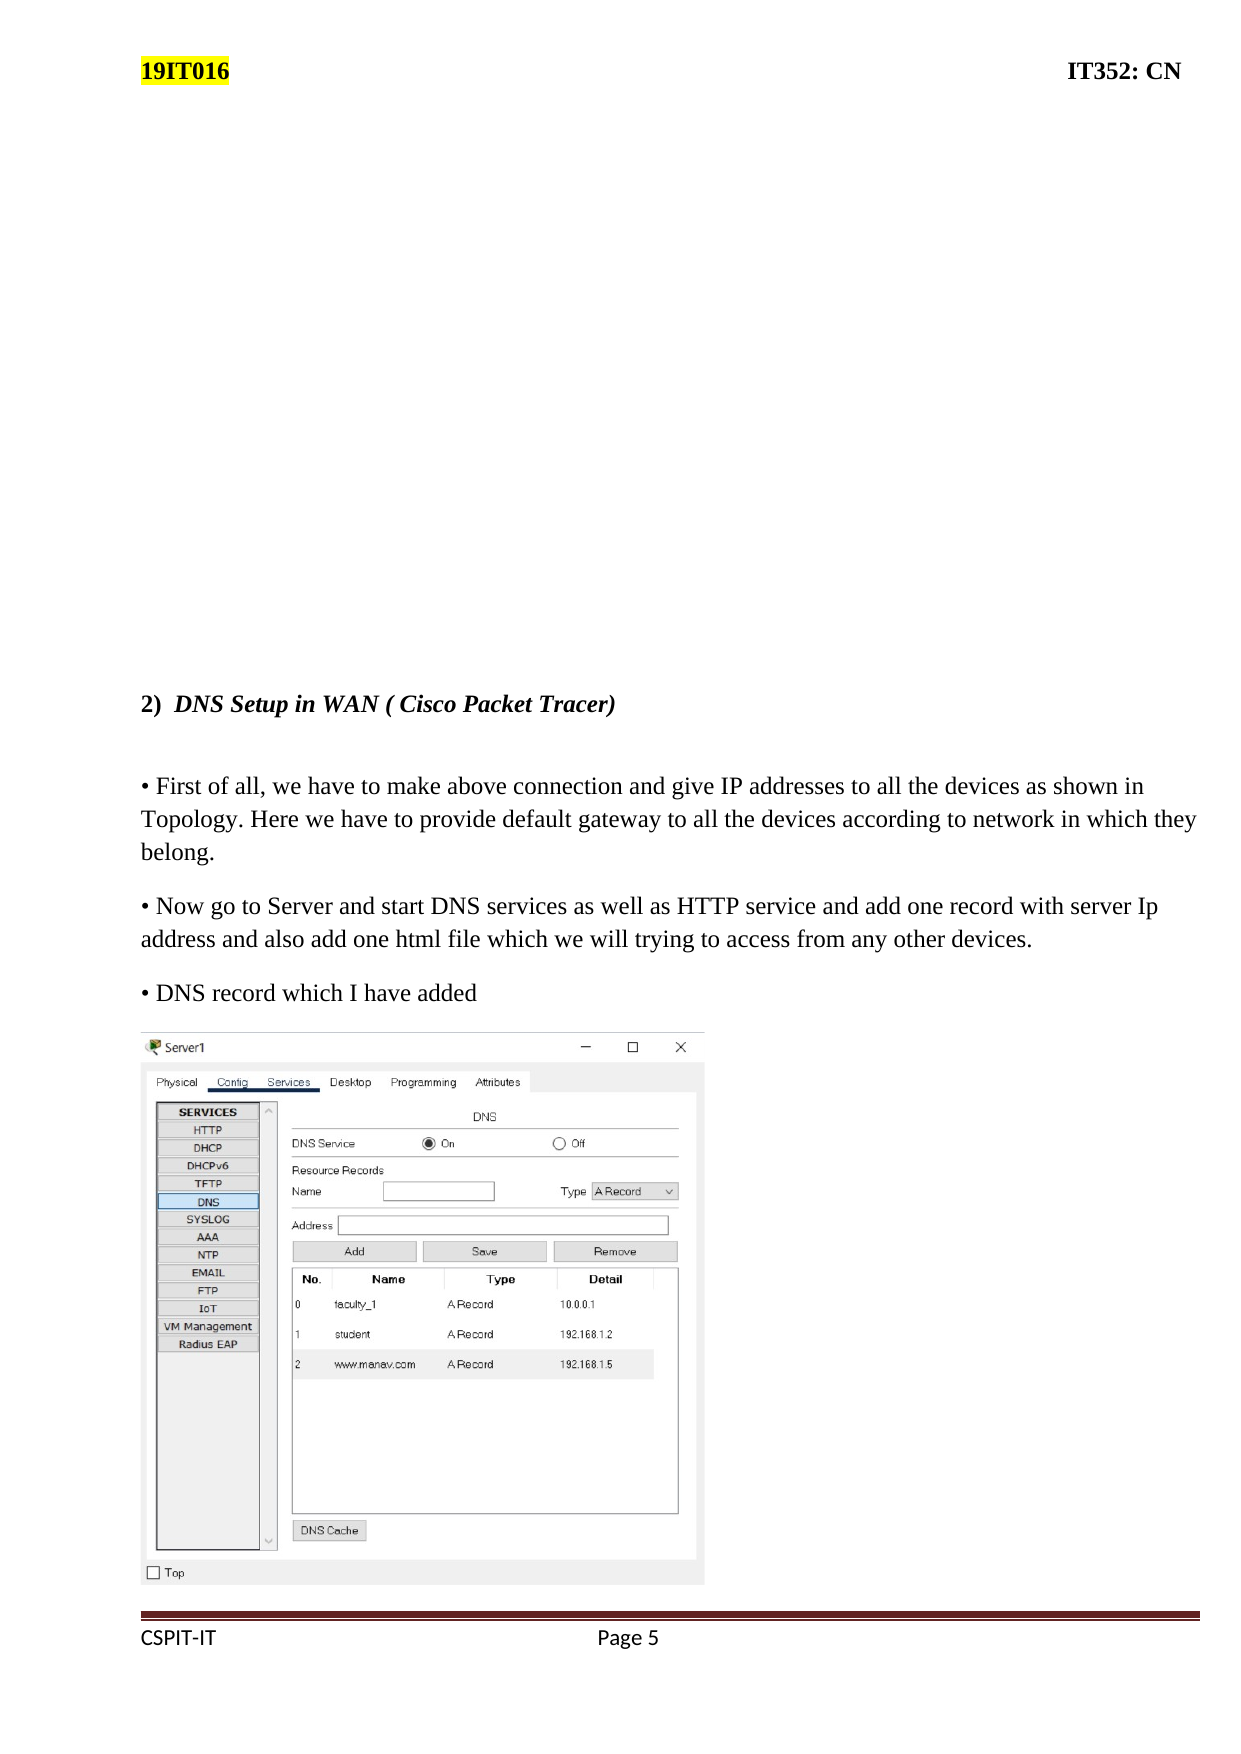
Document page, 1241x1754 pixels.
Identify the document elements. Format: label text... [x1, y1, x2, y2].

text • Now go to Server and start DNS services as well as HTTP service and add one record with server Ip address and also add one html file which we will trying to access from any other devices. [141, 891, 1200, 953]
text 2) DNS Setup in WAN ( Cisco Packet Tracer) [141, 689, 1200, 717]
text • DNS record which I have added [141, 978, 1200, 1007]
picture [140, 1032, 705, 1585]
text • First of all, we have to make above connection and give IP addresses to all the devices as shown in Topology. Here we have to provide default gateway to all the devices according to network in which they belong. [141, 771, 1200, 866]
